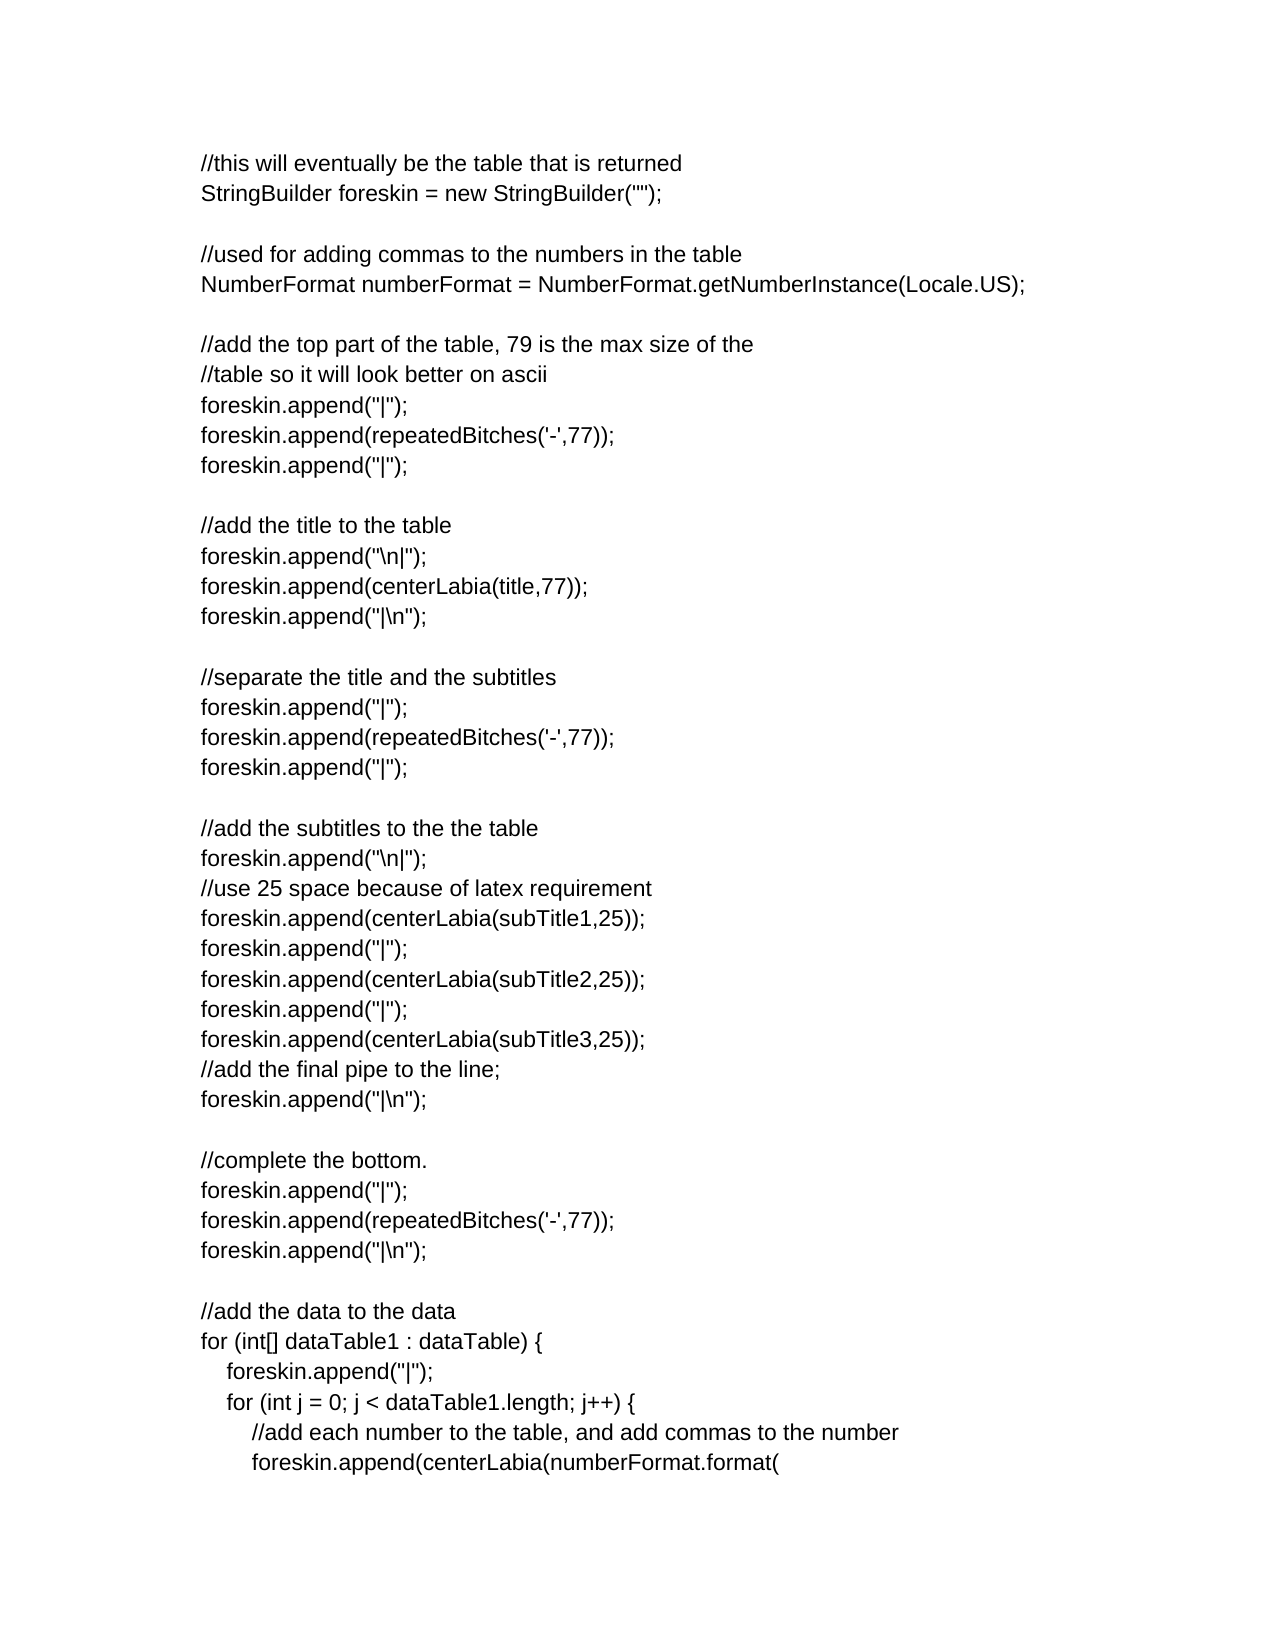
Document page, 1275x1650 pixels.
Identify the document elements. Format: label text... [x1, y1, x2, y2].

text foreskin.append(repeatedBitches('-',77)); [150, 422, 1125, 448]
text for (int j = 0; j < dataTable1.length; j++) { [150, 1388, 1125, 1415]
text for (int[] dataTable1 : dataTable) { [150, 1328, 1125, 1354]
text //add the title to the table [150, 512, 1125, 539]
text foreskin.append("|"); [150, 1358, 1125, 1385]
text foreskin.append(centerLabia(subTitle2,25)); [150, 966, 1125, 992]
text foreskin.append("|\n"); [150, 1086, 1125, 1113]
text foreskin.append("|\n"); [150, 1237, 1125, 1264]
text foreskin.append("|"); [150, 996, 1125, 1022]
text foreskin.append("|"); [150, 1177, 1125, 1203]
text foreskin.append(repeatedBitches('-',77)); [150, 724, 1125, 750]
text //separate the title and the subtitles [150, 663, 1125, 690]
text StringBuilder foreskin = new StringBuilder(""); [150, 180, 1125, 207]
text foreskin.append("\n|"); [150, 543, 1125, 569]
text //add the data to the data [150, 1298, 1125, 1324]
text foreskin.append("|"); [150, 935, 1125, 962]
text foreskin.append("|"); [150, 694, 1125, 720]
text foreskin.append("\n|"); [150, 845, 1125, 871]
text //add the final pipe to the line; [150, 1056, 1125, 1083]
text foreskin.append("|"); [150, 452, 1125, 478]
text //complete the bottom. [150, 1147, 1125, 1173]
text foreskin.append("|\n"); [150, 603, 1125, 629]
text //use 25 space because of latex requirement [150, 875, 1125, 901]
text //this will eventually be the table that is returned [150, 150, 1125, 176]
text //add each number to the table, and add commas to the number [150, 1419, 1125, 1445]
text //add the top part of the table, 79 is the max size of the [150, 331, 1125, 358]
text //used for adding commas to the numbers in the table [150, 241, 1125, 267]
text foreskin.append(centerLabia(numberFormat.format( [150, 1449, 1125, 1475]
text foreskin.append(centerLabia(subTitle1,25)); [150, 905, 1125, 932]
text foreskin.append("|"); [150, 392, 1125, 418]
text //add the subtitles to the the table [150, 814, 1125, 841]
text foreskin.append(repeatedBitches('-',77)); [150, 1207, 1125, 1234]
text foreskin.append("|"); [150, 754, 1125, 781]
text foreskin.append(centerLabia(title,77)); [150, 573, 1125, 599]
text foreskin.append(centerLabia(subTitle3,25)); [150, 1026, 1125, 1052]
text //table so it will look better on ascii [150, 361, 1125, 388]
text NumberFormat numberFormat = NumberFormat.getNumberInstance(Locale.US); [150, 271, 1125, 297]
